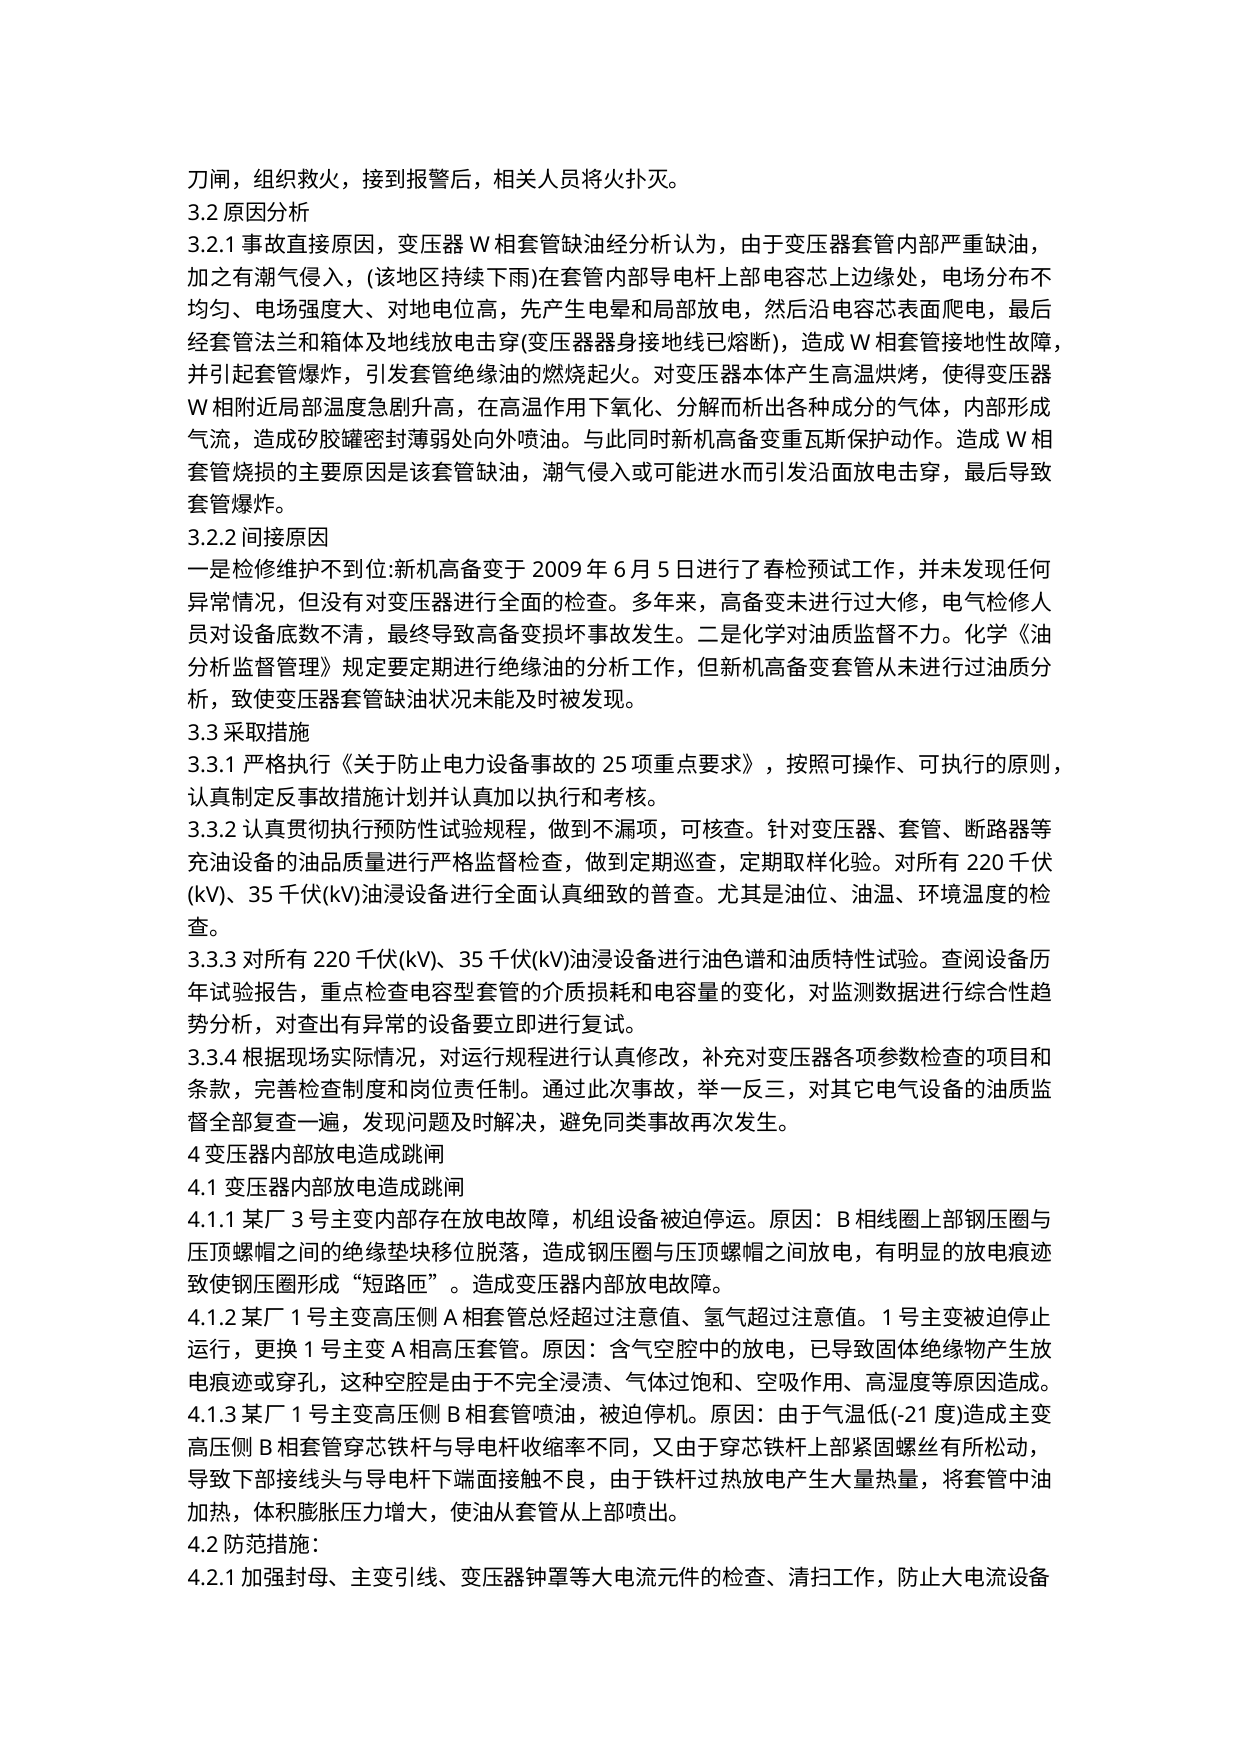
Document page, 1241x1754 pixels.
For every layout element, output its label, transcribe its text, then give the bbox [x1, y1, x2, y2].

text 4.1 变压器内部放电造成跳闸 [187, 1169, 1053, 1202]
text 4.2防范措施： [187, 1527, 1053, 1559]
text 3.2原因分析 [187, 194, 1053, 227]
text 3.3.1 严格执行《关于防止电力设备事故的25项重点要求》，按照可操作、可执行的原则，认真制定反事故措施计划并认真加以执行和考核。 [187, 747, 1053, 812]
text 一是检修维护不到位:新机高备变于2009年6月5日进行了春检预试工作，并未发现任何异常情况，但没有对变压器进行全面的检查。多年来，高备变未进行过大修，电气检修人员对设备底数不清，最终导致高备变损坏事故发生。二是化学对油质监督不力。化学《油分析监督管理》规定要定期进行绝缘油的分析工作，但新机高备变套管从未进行过油质分析，致使变压器套管缺油状况未能及时被发现。 [187, 552, 1053, 714]
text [187, 162, 1053, 194]
text 4.1.3某厂1号主变高压侧B相套管喷油，被迫停机。原因：由于气温低(-21度)造成主变高压侧B相套管穿芯铁杆与导电杆收缩率不同，又由于穿芯铁杆上部紧固螺丝有所松动，导致下部接线头与导电杆下端面接触不良，由于铁杆过热放电产生大量热量，将套管中油加热，体积膨胀压力增大，使油从套管从上部喷出。 [187, 1397, 1053, 1527]
text 3.3采取措施 [187, 714, 1053, 747]
text 4变压器内部放电造成跳闸 [187, 1137, 1053, 1169]
text 3.2.1事故直接原因，变压器W相套管缺油经分析认为，由于变压器套管内部严重缺油，加之有潮气侵入，(该地区持续下雨)在套管内部导电杆上部电容芯上边缘处，电场分布不均匀、电场强度大、对地电位高，先产生电晕和局部放电，然后沿电容芯表面爬电，最后经套管法兰和箱体及地线放电击穿(变压器器身接地线已熔断)，造成W相套管接地性故障，并引起套管爆炸，引发套管绝缘油的燃烧起火。对变压器本体产生高温烘烤，使得变压器W相附近局部温度急剧升高，在高温作用下氧化、分解而析出各种成分的气体，内部形成气流，造成矽胶罐密封薄弱处向外喷油。与此同时新机高备变重瓦斯保护动作。造成W相套管烧损的主要原因是该套管缺油，潮气侵入或可能进水而引发沿面放电击穿，最后导致套管爆炸。 [187, 227, 1053, 519]
text 3.2.2间接原因 [187, 519, 1053, 552]
text 3.3.2 认真贯彻执行预防性试验规程，做到不漏项，可核查。针对变压器、套管、断路器等充油设备的油品质量进行严格监督检查，做到定期巡查，定期取样化验。对所有220千伏(kV)、35千伏(kV)油浸设备进行全面认真细致的普查。尤其是油位、油温、环境温度的检查。 [187, 812, 1053, 942]
text 3.3.3 对所有220千伏(kV)、35千伏(kV)油浸设备进行油色谱和油质特性试验。查阅设备历年试验报告，重点检查电容型套管的介质损耗和电容量的变化，对监测数据进行综合性趋势分析，对查出有异常的设备要立即进行复试。 [187, 942, 1053, 1039]
text 4.1.2某厂1号主变高压侧A相套管总烃超过注意值、氢气超过注意值。1号主变被迫停止运行，更换1号主变A相高压套管。原因：含气空腔中的放电，已导致固体绝缘物产生放电痕迹或穿孔，这种空腔是由于不完全浸渍、气体过饱和、空吸作用、高湿度等原因造成。 [187, 1299, 1053, 1397]
text 3.3.4 根据现场实际情况，对运行规程进行认真修改，补充对变压器各项参数检查的项目和条款，完善检查制度和岗位责任制。通过此次事故，举一反三，对其它电气设备的油质监督全部复查一遍，发现问题及时解决，避免同类事故再次发生。 [187, 1039, 1053, 1137]
text 4.1.1 某厂3号主变内部存在放电故障，机组设备被迫停运。原因：B相线圈上部钢压圈与压顶螺帽之间的绝缘垫块移位脱落，造成钢压圈与压顶螺帽之间放电，有明显的放电痕迹，致使钢压圈形成“短路匝”。造成变压器内部放电故障。 [187, 1202, 1053, 1299]
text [187, 1559, 1053, 1592]
